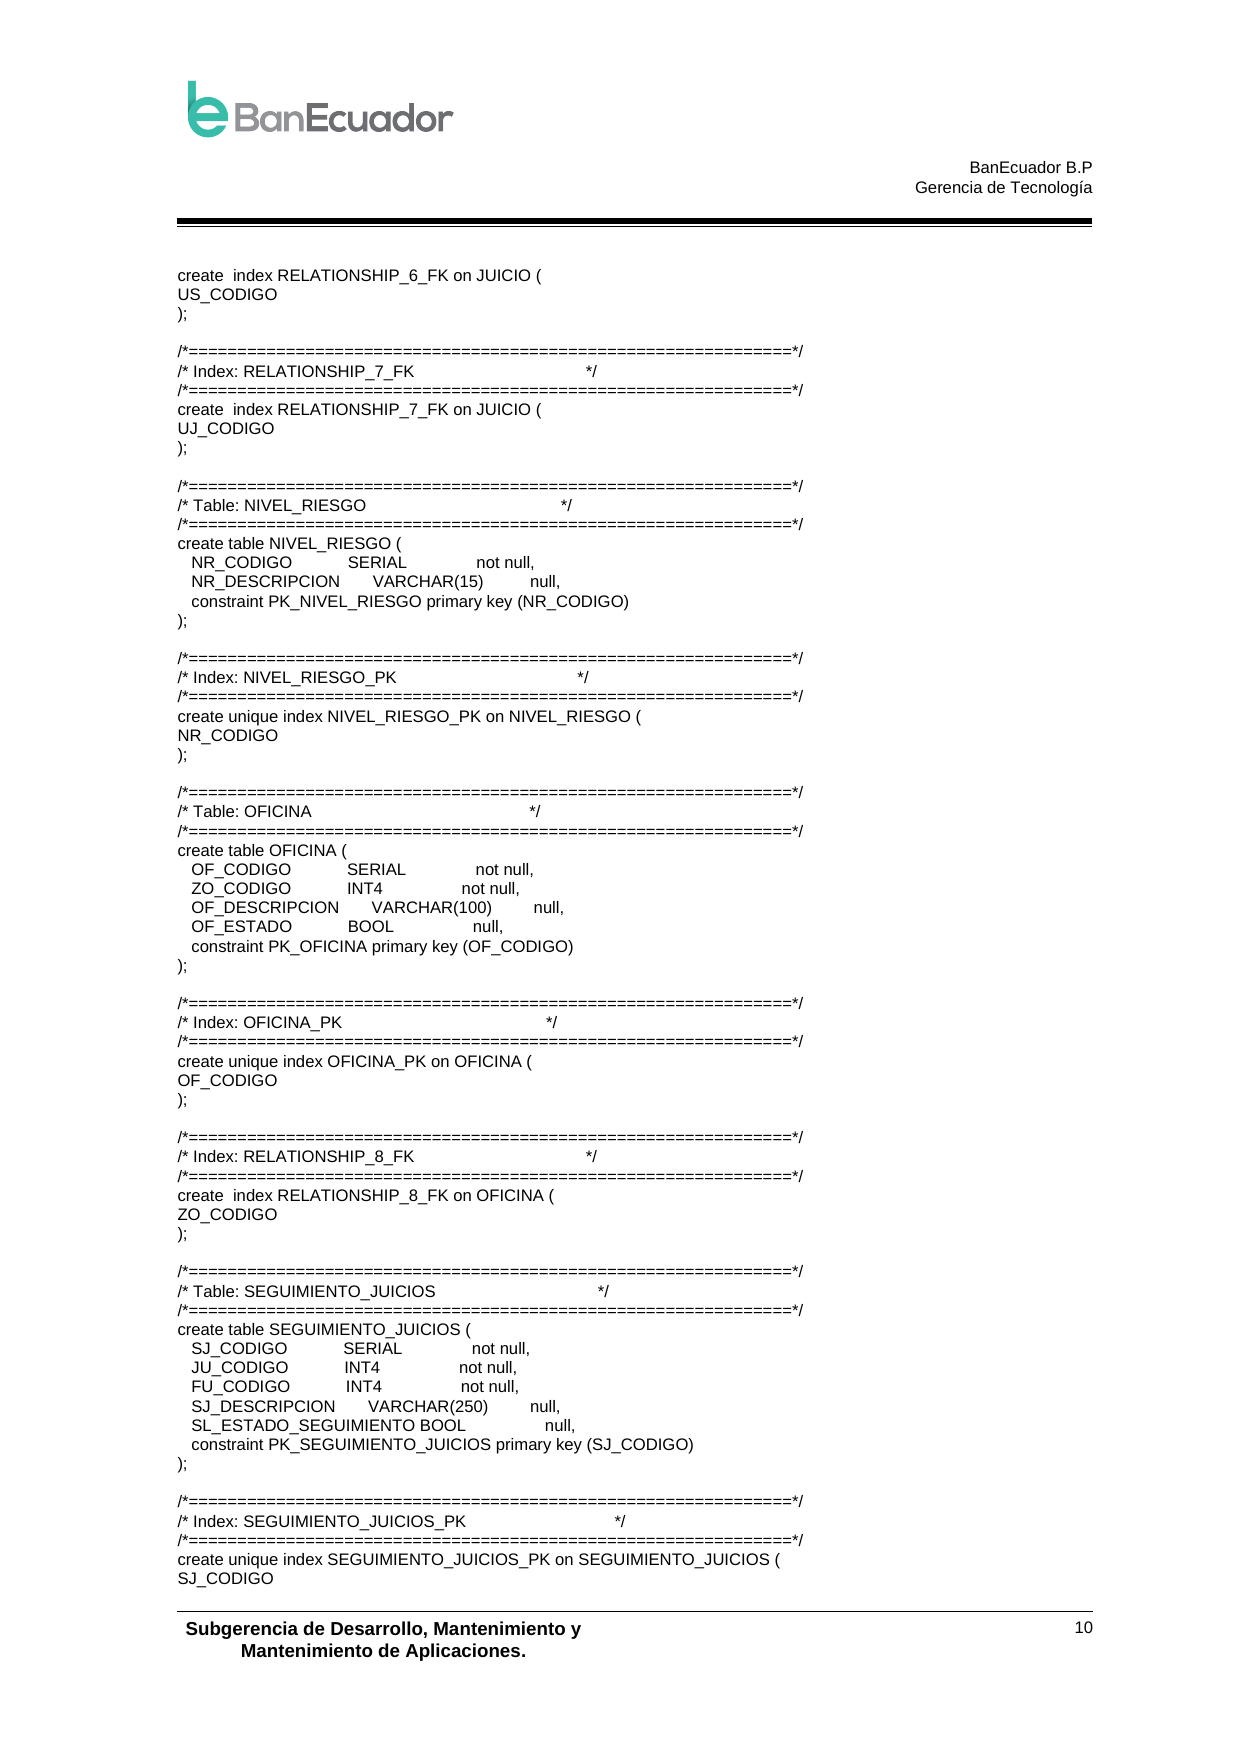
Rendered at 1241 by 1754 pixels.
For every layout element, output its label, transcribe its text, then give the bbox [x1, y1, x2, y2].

text SL_ESTADO_SEGUIMIENTO BOOL null, [177, 1416, 1092, 1435]
text ZO_CODIGO INT4 not null, [177, 879, 1092, 898]
text /* Index: OFICINA_PK */ [177, 1013, 1092, 1032]
text NR_CODIGO SERIAL not null, [177, 553, 1092, 572]
text SJ_CODIGO SERIAL not null, [177, 1339, 1092, 1358]
text ); [177, 438, 1092, 457]
text ); [177, 304, 1092, 323]
text JU_CODIGO INT4 not null, [177, 1358, 1092, 1377]
text create unique index NIVEL_RIESGO_PK on NIVEL_RIESGO ( [177, 706, 1092, 726]
text /*==============================================================*/ [177, 1301, 1092, 1320]
text /*==============================================================*/ [177, 821, 1092, 841]
text /*==============================================================*/ [177, 687, 1092, 706]
text ); [177, 1090, 1092, 1109]
text ); [177, 611, 1092, 630]
text /* Table: NIVEL_RIESGO */ [177, 496, 1092, 515]
text UJ_CODIGO [177, 419, 1092, 438]
text SJ_CODIGO [177, 1569, 1092, 1588]
text constraint PK_OFICINA primary key (OF_CODIGO) [177, 936, 1092, 956]
text /*==============================================================*/ [177, 1128, 1092, 1147]
text NR_CODIGO [177, 726, 1092, 745]
text /* Table: OFICINA */ [177, 802, 1092, 821]
text ); [177, 956, 1092, 975]
text create table NIVEL_RIESGO ( [177, 534, 1092, 553]
text /*==============================================================*/ [177, 476, 1092, 496]
text OF_CODIGO SERIAL not null, [177, 860, 1092, 879]
text /* Index: SEGUIMIENTO_JUICIOS_PK */ [177, 1511, 1092, 1531]
text OF_DESCRIPCION VARCHAR(100) null, [177, 898, 1092, 917]
text create table SEGUIMIENTO_JUICIOS ( [177, 1320, 1092, 1339]
text /*==============================================================*/ [177, 1531, 1092, 1550]
text constraint PK_NIVEL_RIESGO primary key (NR_CODIGO) [177, 591, 1092, 611]
text US_CODIGO [177, 285, 1092, 304]
text create index RELATIONSHIP_7_FK on JUICIO ( [177, 400, 1092, 419]
text create unique index SEGUIMIENTO_JUICIOS_PK on SEGUIMIENTO_JUICIOS ( [177, 1550, 1092, 1569]
text /*==============================================================*/ [177, 1032, 1092, 1051]
text /*==============================================================*/ [177, 1166, 1092, 1186]
text ); [177, 1224, 1092, 1243]
text ZO_CODIGO [177, 1205, 1092, 1224]
picture [177, 73, 465, 159]
text /*==============================================================*/ [177, 649, 1092, 668]
text /*==============================================================*/ [177, 994, 1092, 1013]
text ); [177, 745, 1092, 764]
text /* Table: SEGUIMIENTO_JUICIOS */ [177, 1281, 1092, 1301]
text create index RELATIONSHIP_6_FK on JUICIO ( [177, 266, 1092, 285]
text FU_CODIGO INT4 not null, [177, 1377, 1092, 1396]
text NR_DESCRIPCION VARCHAR(15) null, [177, 572, 1092, 591]
text /* Index: RELATIONSHIP_8_FK */ [177, 1147, 1092, 1166]
text ); [177, 1454, 1092, 1473]
text /* Index: RELATIONSHIP_7_FK */ [177, 361, 1092, 381]
text create index RELATIONSHIP_8_FK on OFICINA ( [177, 1186, 1092, 1205]
text OF_ESTADO BOOL null, [177, 917, 1092, 936]
text /*==============================================================*/ [177, 381, 1092, 400]
text /*==============================================================*/ [177, 515, 1092, 534]
text SJ_DESCRIPCION VARCHAR(250) null, [177, 1396, 1092, 1416]
text /*==============================================================*/ [177, 1492, 1092, 1511]
text /*==============================================================*/ [177, 783, 1092, 802]
text /*==============================================================*/ [177, 1262, 1092, 1281]
text /* Index: NIVEL_RIESGO_PK */ [177, 668, 1092, 687]
text /*==============================================================*/ [177, 342, 1092, 361]
text create unique index OFICINA_PK on OFICINA ( [177, 1051, 1092, 1071]
text constraint PK_SEGUIMIENTO_JUICIOS primary key (SJ_CODIGO) [177, 1435, 1092, 1454]
text create table OFICINA ( [177, 841, 1092, 860]
text OF_CODIGO [177, 1071, 1092, 1090]
